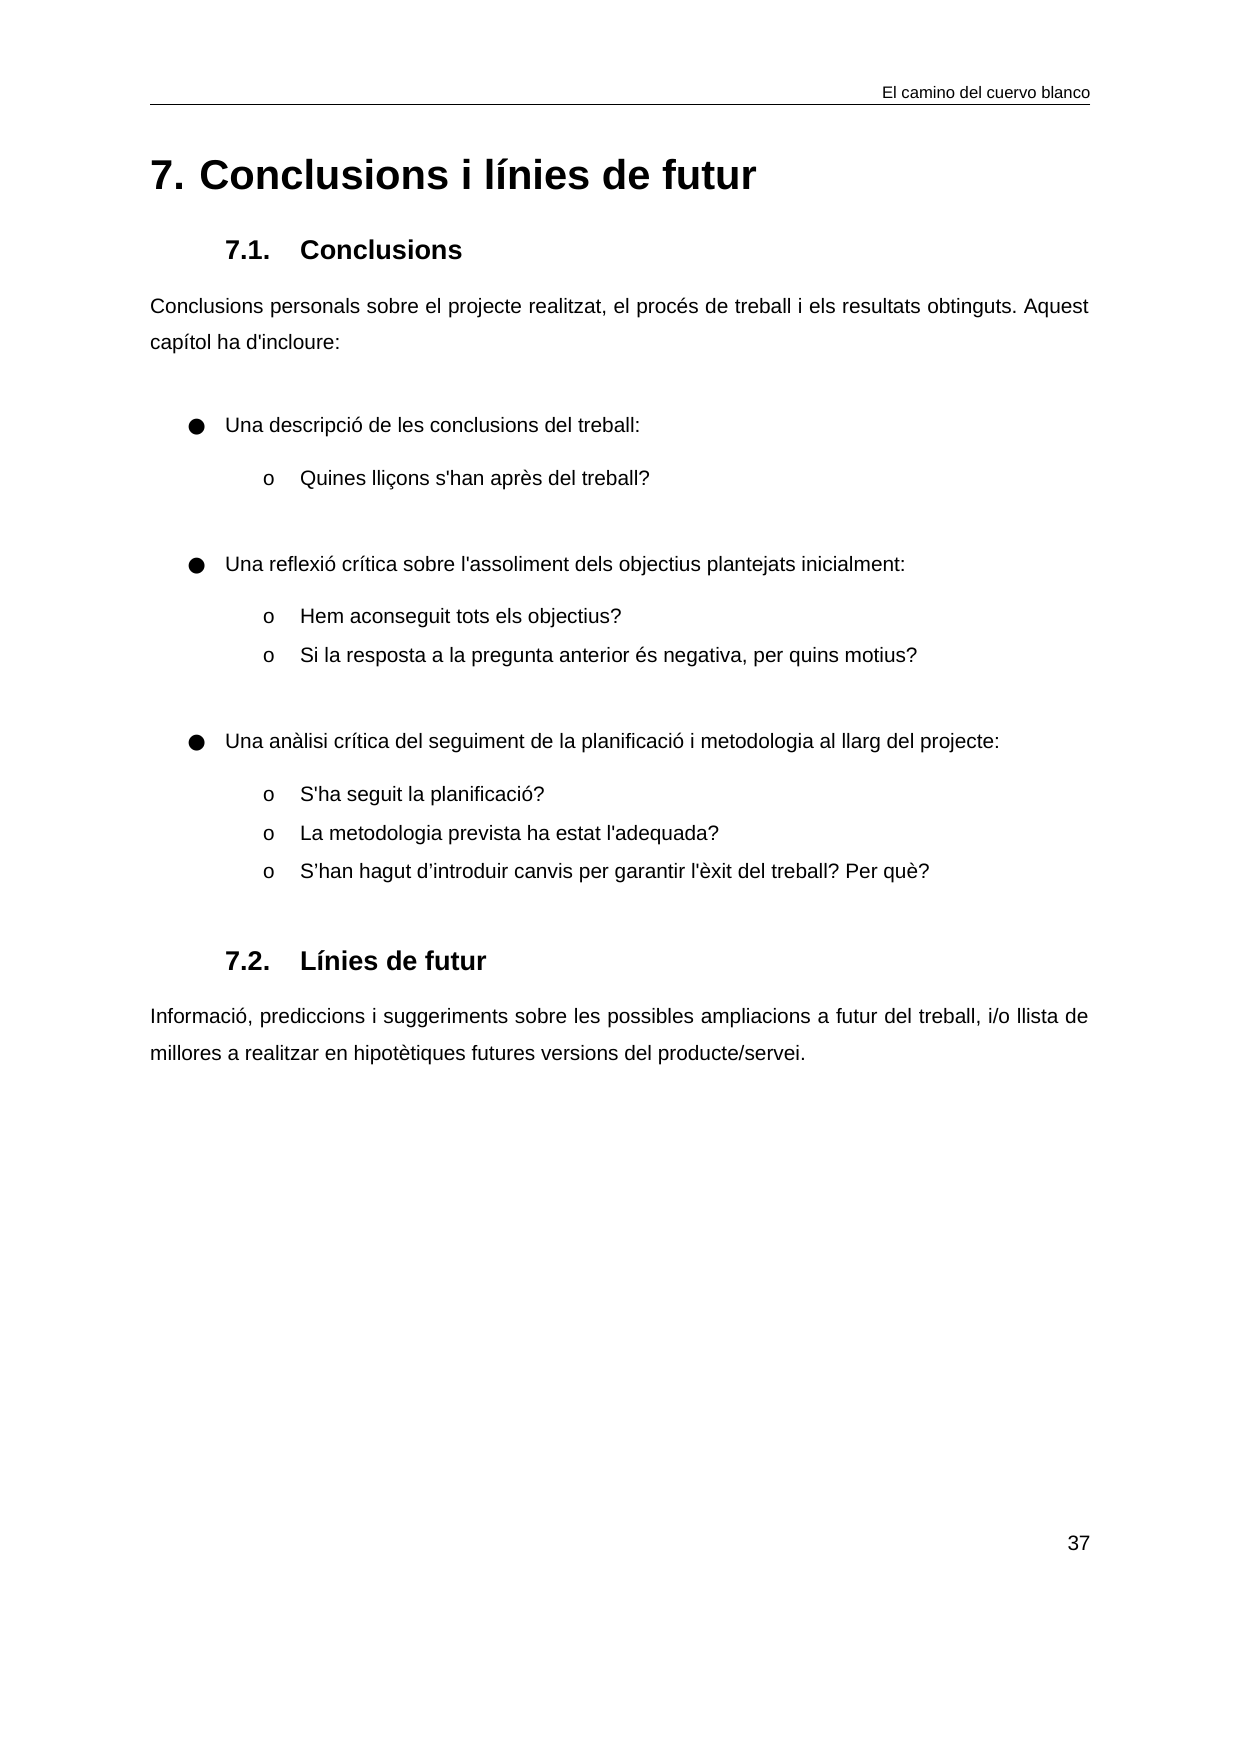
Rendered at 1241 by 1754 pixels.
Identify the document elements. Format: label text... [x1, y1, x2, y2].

text Informació, prediccions i suggeriments sobre les possibles ampliacions a futur del treball, i/o llista de millores a realitzar en hipotètiques futures versions del producte/servei. [150, 1004, 1090, 1064]
subtitle Conclusions i línies de futur [150, 150, 1090, 198]
list Una descripció de les conclusions del treball: [187, 402, 1090, 444]
subtitle Línies de futur [225, 945, 1090, 976]
list Hem aconseguit tots els objectius? [262, 604, 1090, 630]
text Conclusions personals sobre el projecte realitzat, el procés de treball i els resultats obtinguts. Aquest capítol ha d'incloure: [150, 294, 1090, 354]
list La metodologia prevista ha estat l'adequada? [262, 821, 1090, 846]
list Una anàlisi crítica del seguiment de la planificació i metodologia al llarg del projecte: [187, 718, 1090, 761]
list S’han hagut d’introduir canvis per garantir l'èxit del treball? Per què? [262, 859, 1090, 885]
list S'ha seguit la planificació? [262, 782, 1090, 808]
list Una reflexió crítica sobre l'assoliment dels objectius plantejats inicialment: [187, 540, 1090, 583]
subtitle Conclusions [225, 234, 1090, 266]
list Quines lliçons s'han après del treball? [262, 466, 1090, 491]
list Si la resposta a la pregunta anterior és negativa, per quins motius? [262, 643, 1090, 669]
